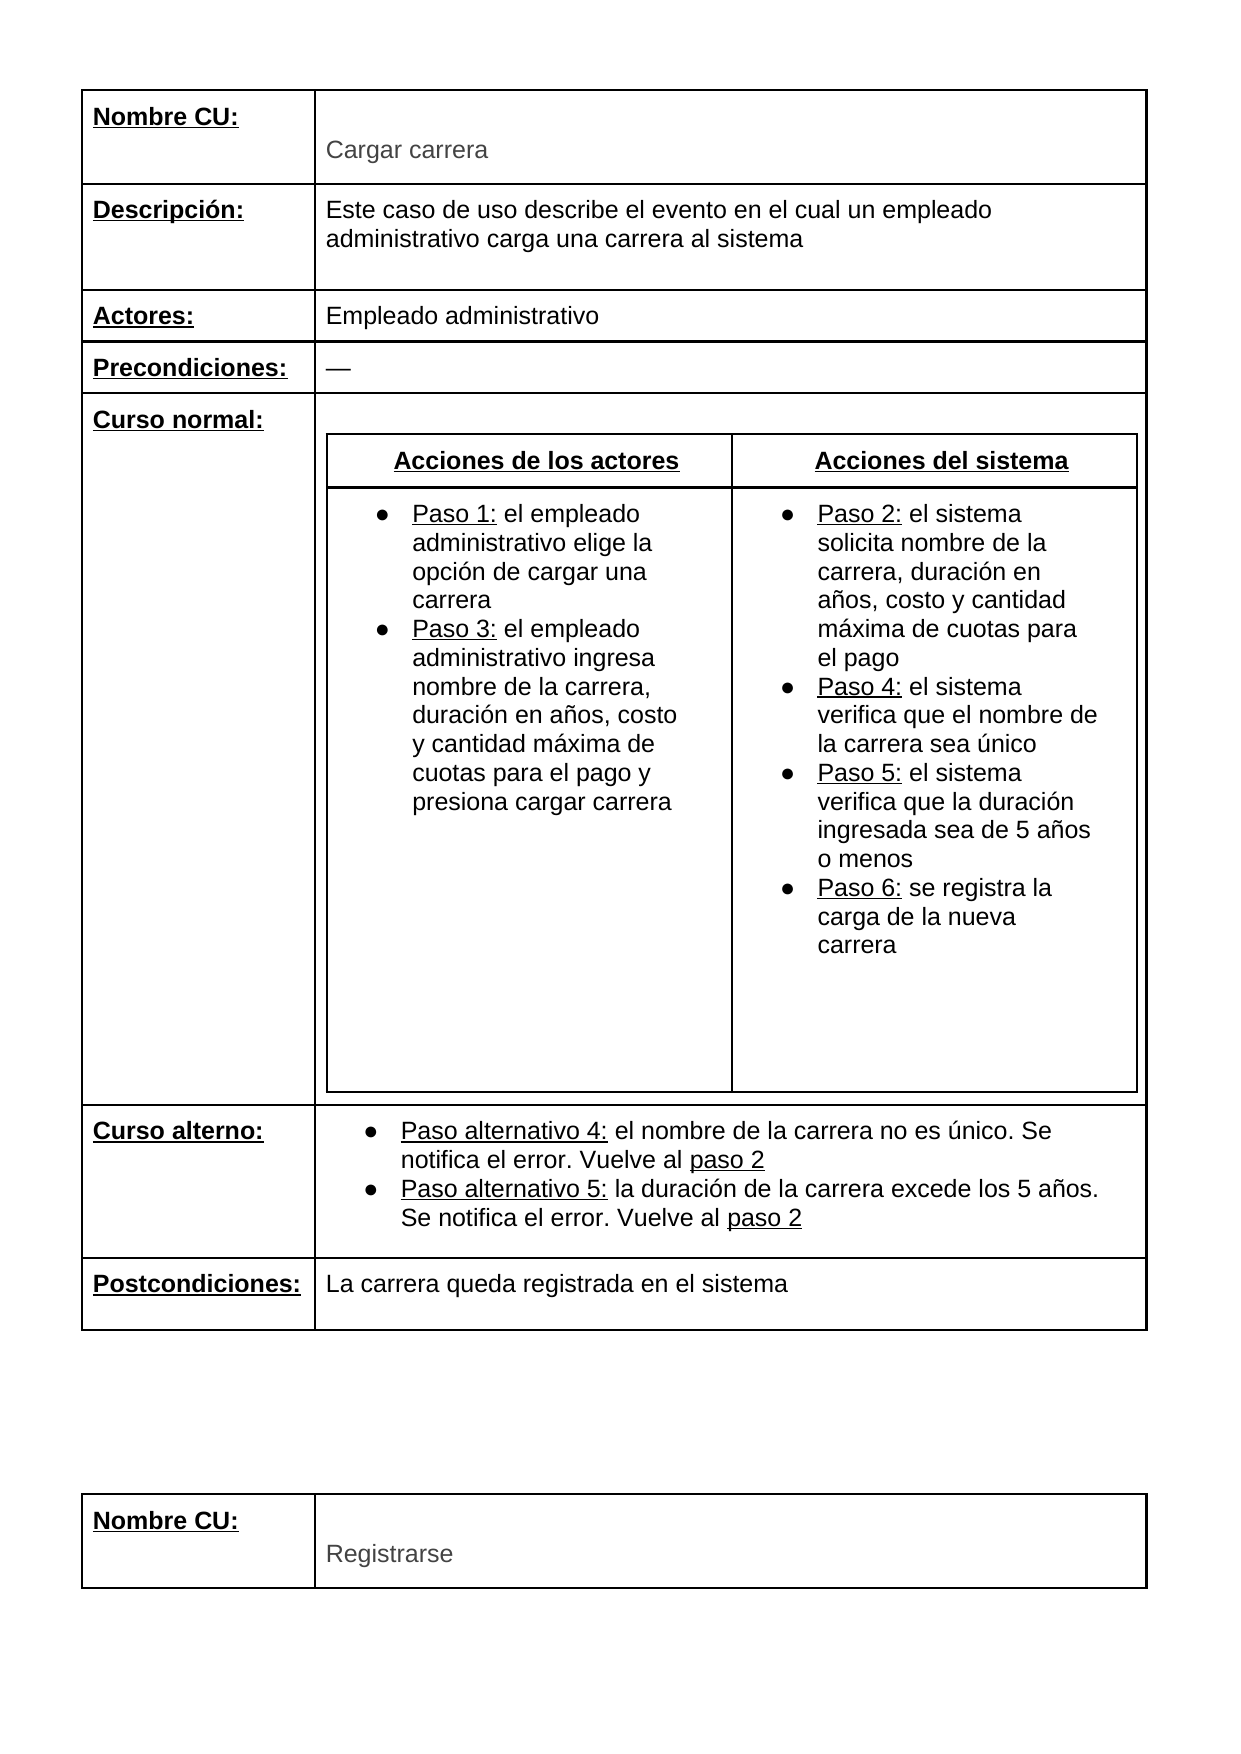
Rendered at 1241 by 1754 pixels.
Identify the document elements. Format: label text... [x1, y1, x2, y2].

table_cell Actores: [83, 291, 314, 340]
table_cell — [316, 343, 1145, 392]
table_cell Precondiciones: [83, 343, 314, 392]
table_cell [316, 394, 1145, 1104]
table_cell Curso alterno: [83, 1106, 314, 1257]
table_header Cargar carrera [316, 91, 1145, 182]
table_cell Curso normal: [83, 394, 314, 1104]
table_header Registrarse [316, 1495, 1145, 1587]
table_header Nombre CU: [83, 91, 314, 182]
table_cell La carrera queda registrada en el sistema [316, 1259, 1145, 1329]
table_cell Este caso de uso describe el evento en el cual un empleado administrativo carga una carrera al sistema [316, 185, 1145, 289]
table_cell Paso alternativo 4: el nombre de la carrera no es único. Se notifica el error. Vuelve al paso 2 Paso alternativo 5: la duración de la carrera excede los 5 años. Se notifica el error. Vuelve al paso 2 [316, 1106, 1145, 1257]
table_cell Descripción: [83, 185, 314, 289]
table_cell Postcondiciones: [83, 1259, 314, 1329]
table_header Nombre CU: [83, 1495, 314, 1587]
table_cell Empleado administrativo [316, 291, 1145, 340]
